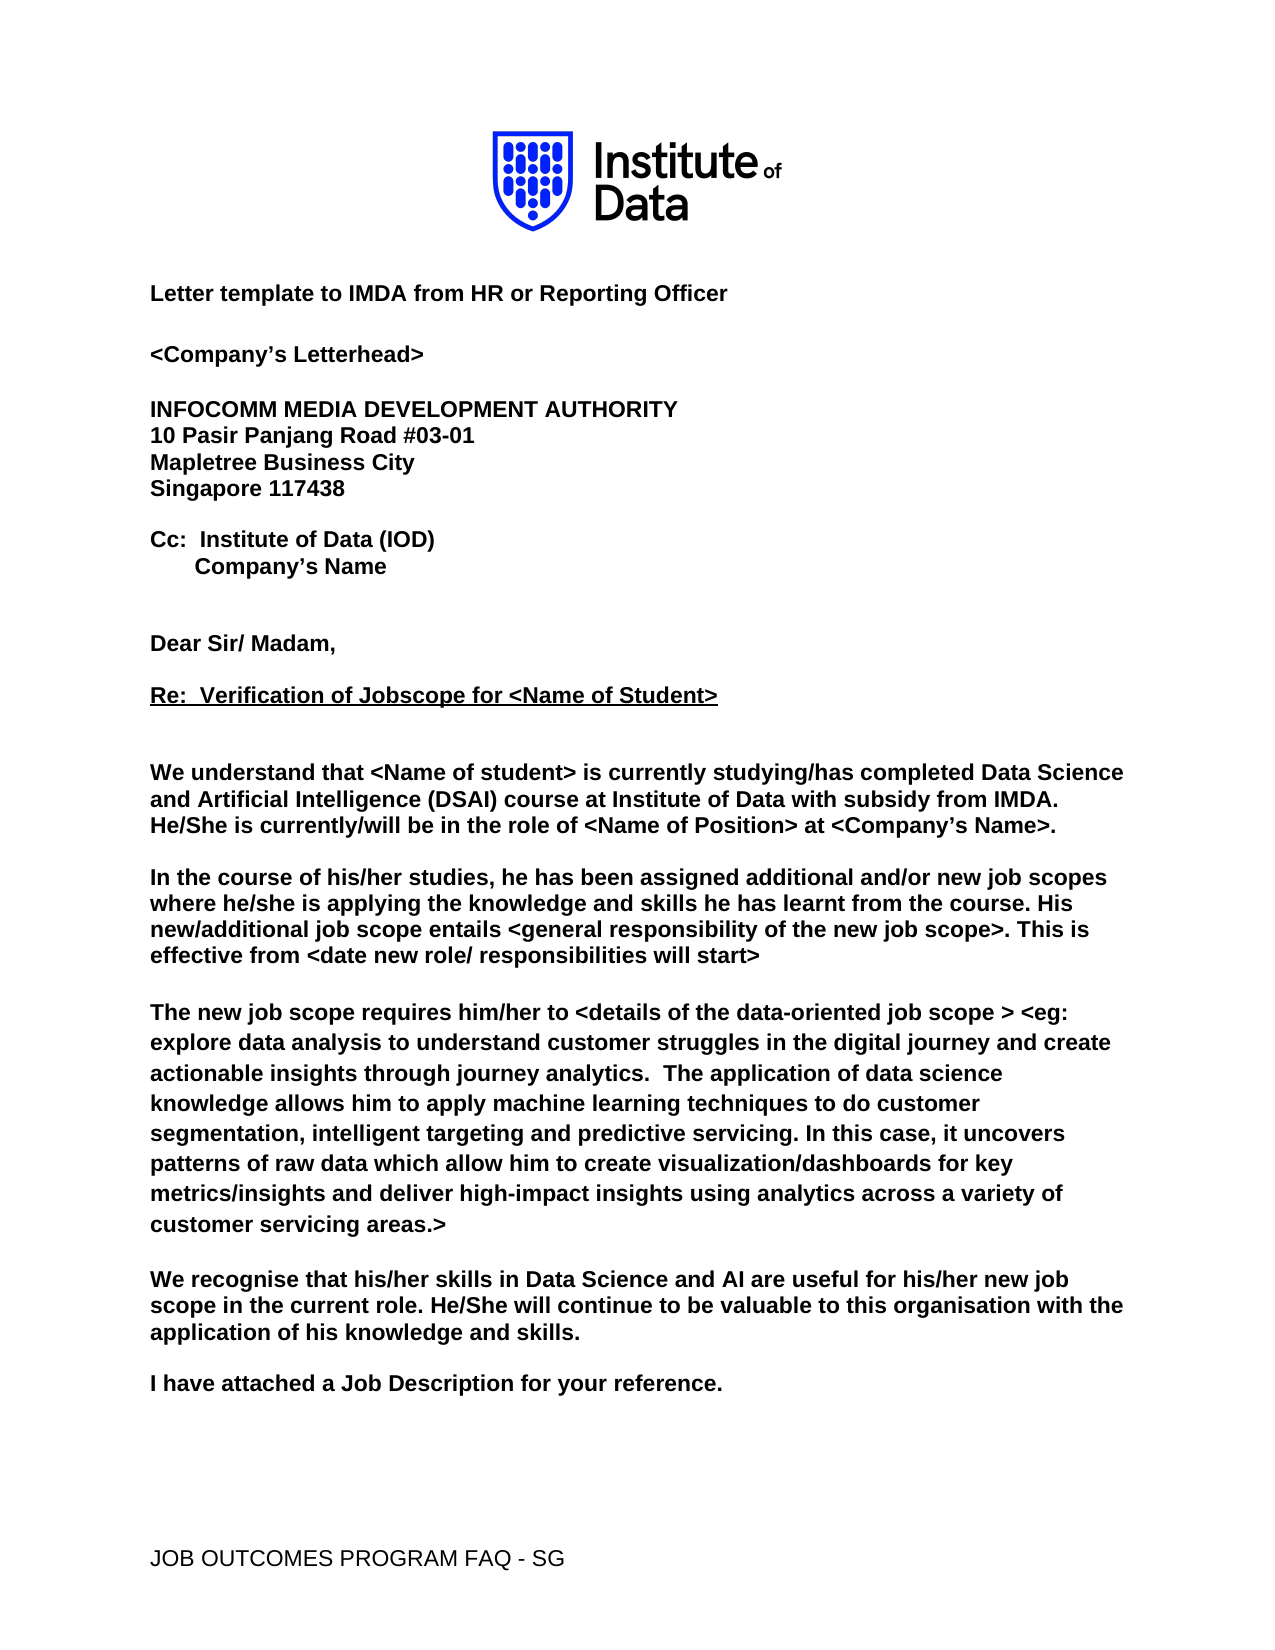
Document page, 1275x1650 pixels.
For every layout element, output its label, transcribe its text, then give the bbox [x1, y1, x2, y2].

text Dear Sir/ Madam, [150, 630, 1125, 657]
text The new job scope requires him/her to <details of the data-oriented job scope > <eg: explore data analysis to understand customer struggles in the digital journey and create actionable insights through journey analytics. The application of data science knowledge allows him to apply machine learning techniques to do customer segmentation, intelligent targeting and predictive servicing. In this case, it uncovers patterns of raw data which allow him to create visualization/dashboards for key metrics/insights and deliver high-impact insights using analytics across a variety of customer servicing areas.> [150, 969, 1125, 1237]
picture [450, 95, 825, 268]
text I have attached a Job Description for your reference. [150, 1370, 1125, 1396]
text INFOCOMM MEDIA DEVELOPMENT AUTHORITY 10 Pasir Panjang Road #03-01 Mapletree Business City Singapore 117438 [150, 396, 1125, 501]
text We recognise that his/her skills in Data Science and AI are useful for his/her new job scope in the current role. He/She will continue to be valuable to this organisation with the application of his knowledge and skills. [150, 1266, 1125, 1345]
text Cc: Institute of Data (IOD) Company’s Name [150, 526, 1125, 605]
text Letter template to IMDA from HR or Reporting Officer <Company’s Letterhead> [150, 280, 1125, 367]
text We understand that <Name of student> is currently studying/has completed Data Science and Artificial Intelligence (DSAI) course at Institute of Data with subsidy from IMDA. He/She is currently/will be in the role of <Name of Position> at <Company’s Name>. [150, 759, 1125, 838]
text In the course of his/her studies, he has been assigned additional and/or new job scopes where he/she is applying the knowledge and skills he has learnt from the course. His new/additional job scope entails <general responsibility of the new job scope>. This is effective from <date new role/ responsibilities will start> [150, 863, 1125, 969]
text Re: Verification of Jobscope for <Name of Student> [150, 682, 1125, 734]
